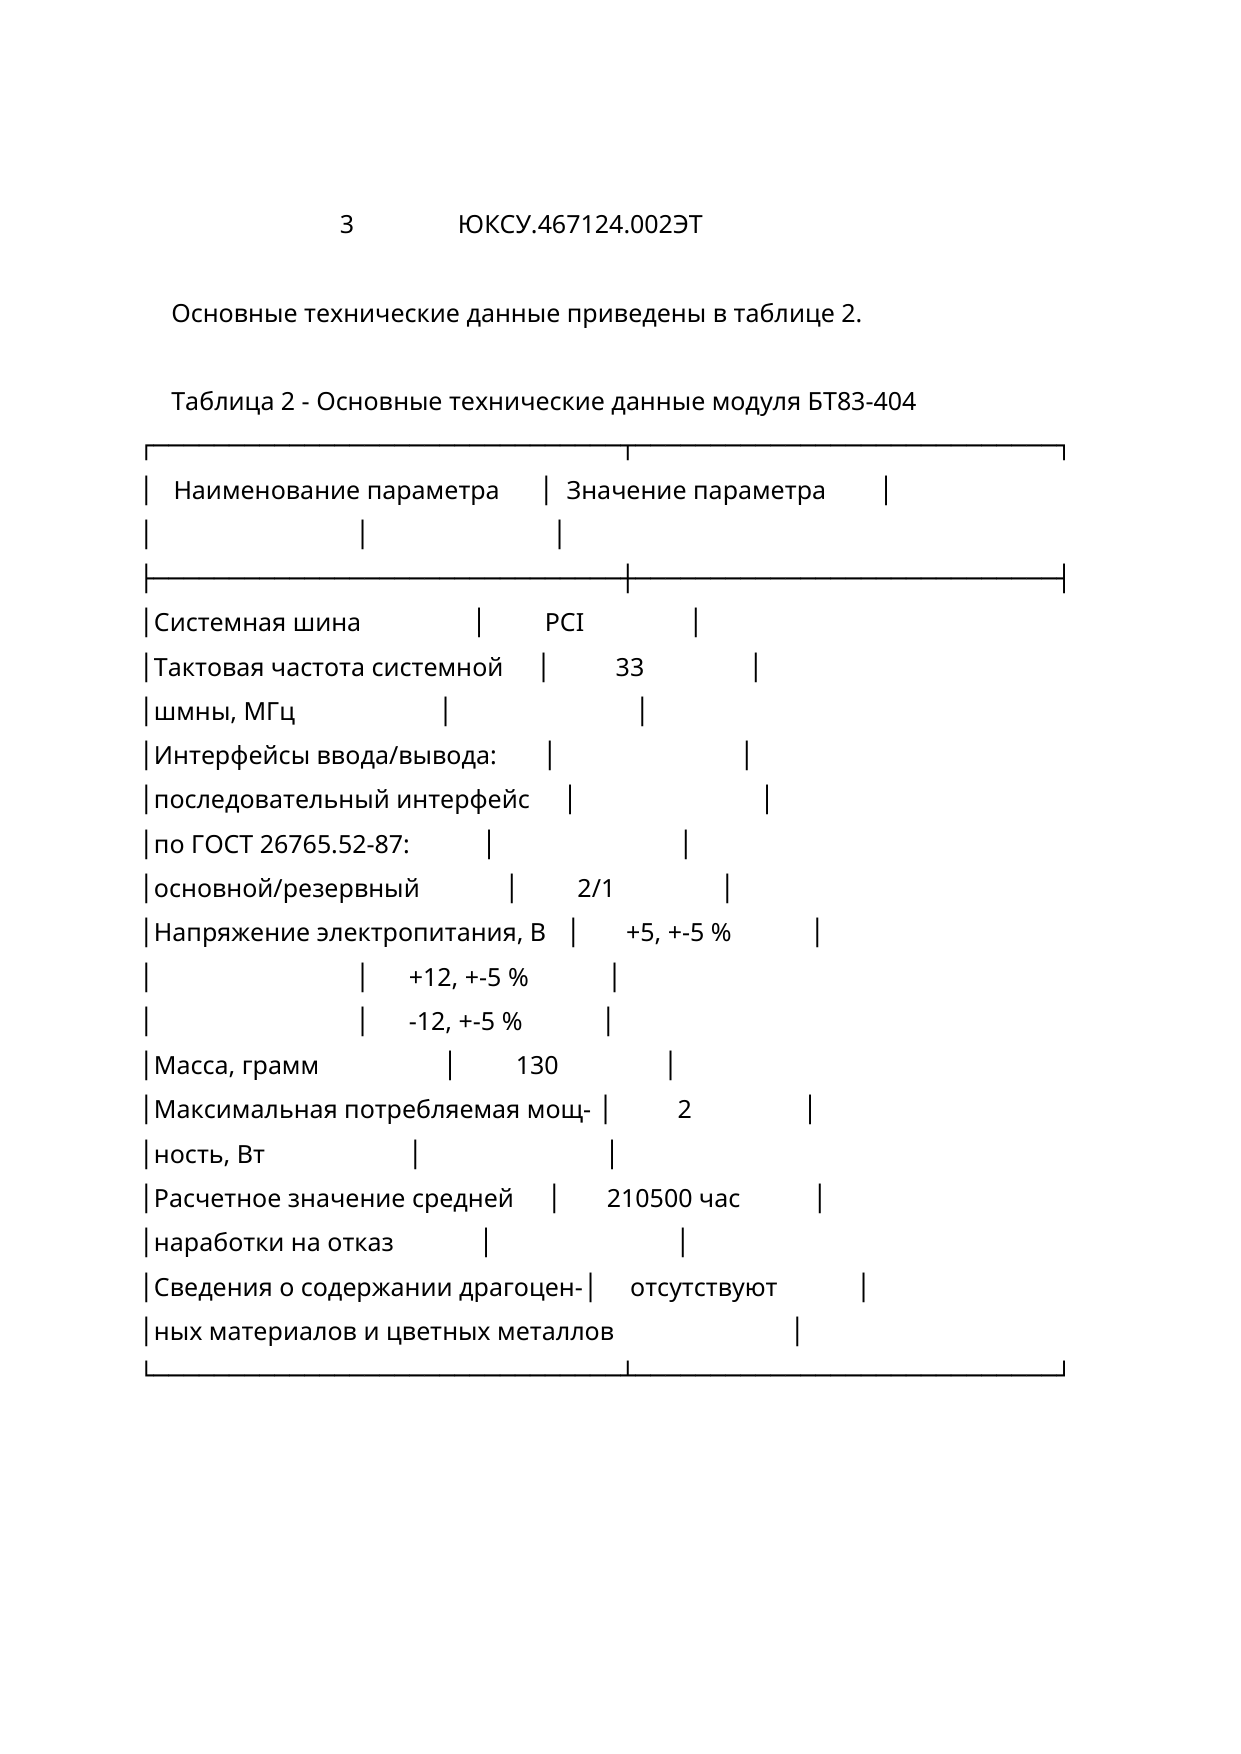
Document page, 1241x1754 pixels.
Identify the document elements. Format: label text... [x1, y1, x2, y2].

text 3 ЮКСУ.467124.002ЭТ [139, 207, 1193, 241]
text │Тактовая частота системной │ 33 │ [139, 649, 1193, 683]
text └───────────────────────────────┴────────────────────────────┘ [139, 1358, 1193, 1392]
text │ │ +12, +-5 % │ [139, 959, 1193, 993]
text │Системная шина │ PCI │ [139, 605, 1193, 639]
text Основные технические данные приведены в таблице 2. [139, 295, 1193, 329]
text │ │ │ [139, 517, 1193, 551]
text Таблица 2 - Основные технические данные модуля БТ83-404 [139, 384, 1193, 418]
text │наработки на отказ │ │ [139, 1225, 1193, 1259]
text │ность, Вт │ │ [139, 1136, 1193, 1170]
text │последовательный интерфейс │ │ [139, 782, 1193, 816]
text │Расчетное значение средней │ 210500 час │ [139, 1181, 1193, 1215]
text │ных материалов и цветных металлов │ [139, 1313, 1193, 1347]
text │ Наименование параметра │ Значение параметра │ [139, 472, 1193, 506]
text │Максимальная потребляемая мощ- │ 2 │ [139, 1092, 1193, 1126]
text │основной/резервный │ 2/1 │ [139, 871, 1193, 905]
text │Интерфейсы ввода/вывода: │ │ [139, 738, 1193, 772]
text │ │ -12, +-5 % │ [139, 1003, 1193, 1038]
text ┌───────────────────────────────┬────────────────────────────┐ [139, 428, 1193, 462]
text ├───────────────────────────────┼────────────────────────────┤ [139, 561, 1193, 595]
text │Напряжение электропитания, В │ +5, +-5 % │ [139, 915, 1193, 949]
text │Сведения о содержании драгоцен-│ отсутствуют │ [139, 1269, 1193, 1303]
text │по ГОСТ 26765.52-87: │ │ [139, 826, 1193, 861]
text │Масса, грамм │ 130 │ [139, 1048, 1193, 1082]
text │шмны, МГц │ │ [139, 694, 1193, 728]
